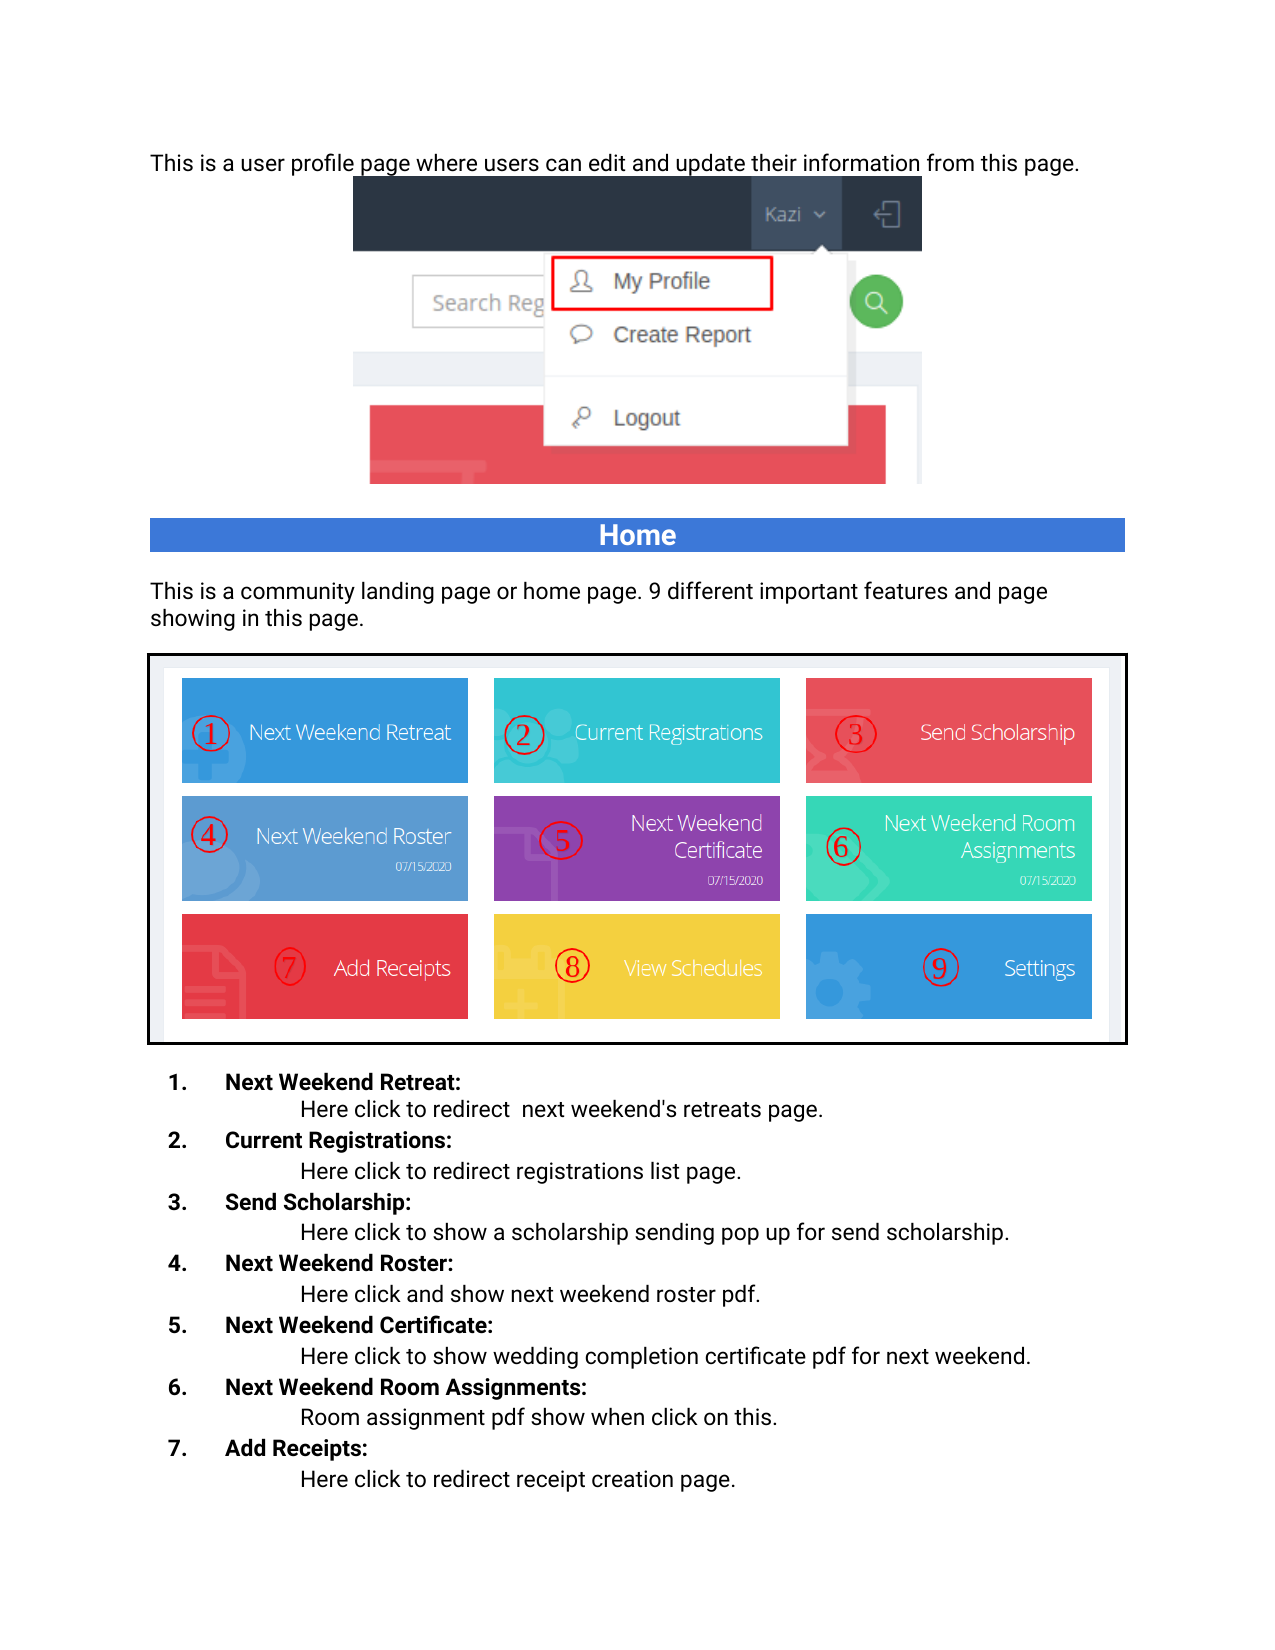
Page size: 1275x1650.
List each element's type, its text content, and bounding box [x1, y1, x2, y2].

text Here click to redirect registrations list page. [300, 1158, 1125, 1185]
list Next Weekend Retreat: [187, 1069, 1125, 1096]
list Next Weekend Roster: [187, 1250, 1125, 1277]
text Home [150, 518, 1125, 552]
text Here click and show next weekend roster pdf. [300, 1281, 1125, 1308]
list Next Weekend Room Assignments: [187, 1374, 1125, 1401]
text This is a community landing page or home page. 9 different important features and page showing in this page. [150, 578, 1125, 632]
list Current Registrations: [187, 1127, 1125, 1154]
text Room assignment pdf show when click on this. [300, 1404, 1125, 1431]
list Next Weekend Certificate: [187, 1312, 1125, 1339]
text Here click to redirect next weekend's retreats page. [300, 1096, 1125, 1123]
picture [150, 656, 1122, 1042]
text Here click to show wedding completion certificate pdf for next weekend. [300, 1343, 1125, 1370]
text Here click to show a scholarship sending pop up for send scholarship. [300, 1219, 1125, 1246]
text Here click to redirect receipt creation page. [300, 1466, 1125, 1493]
list Add Receipts: [187, 1435, 1125, 1462]
list Send Scholarship: [187, 1189, 1125, 1216]
picture [353, 176, 922, 484]
text This is a user profile page where users can edit and update their information from this page. [150, 150, 1125, 177]
